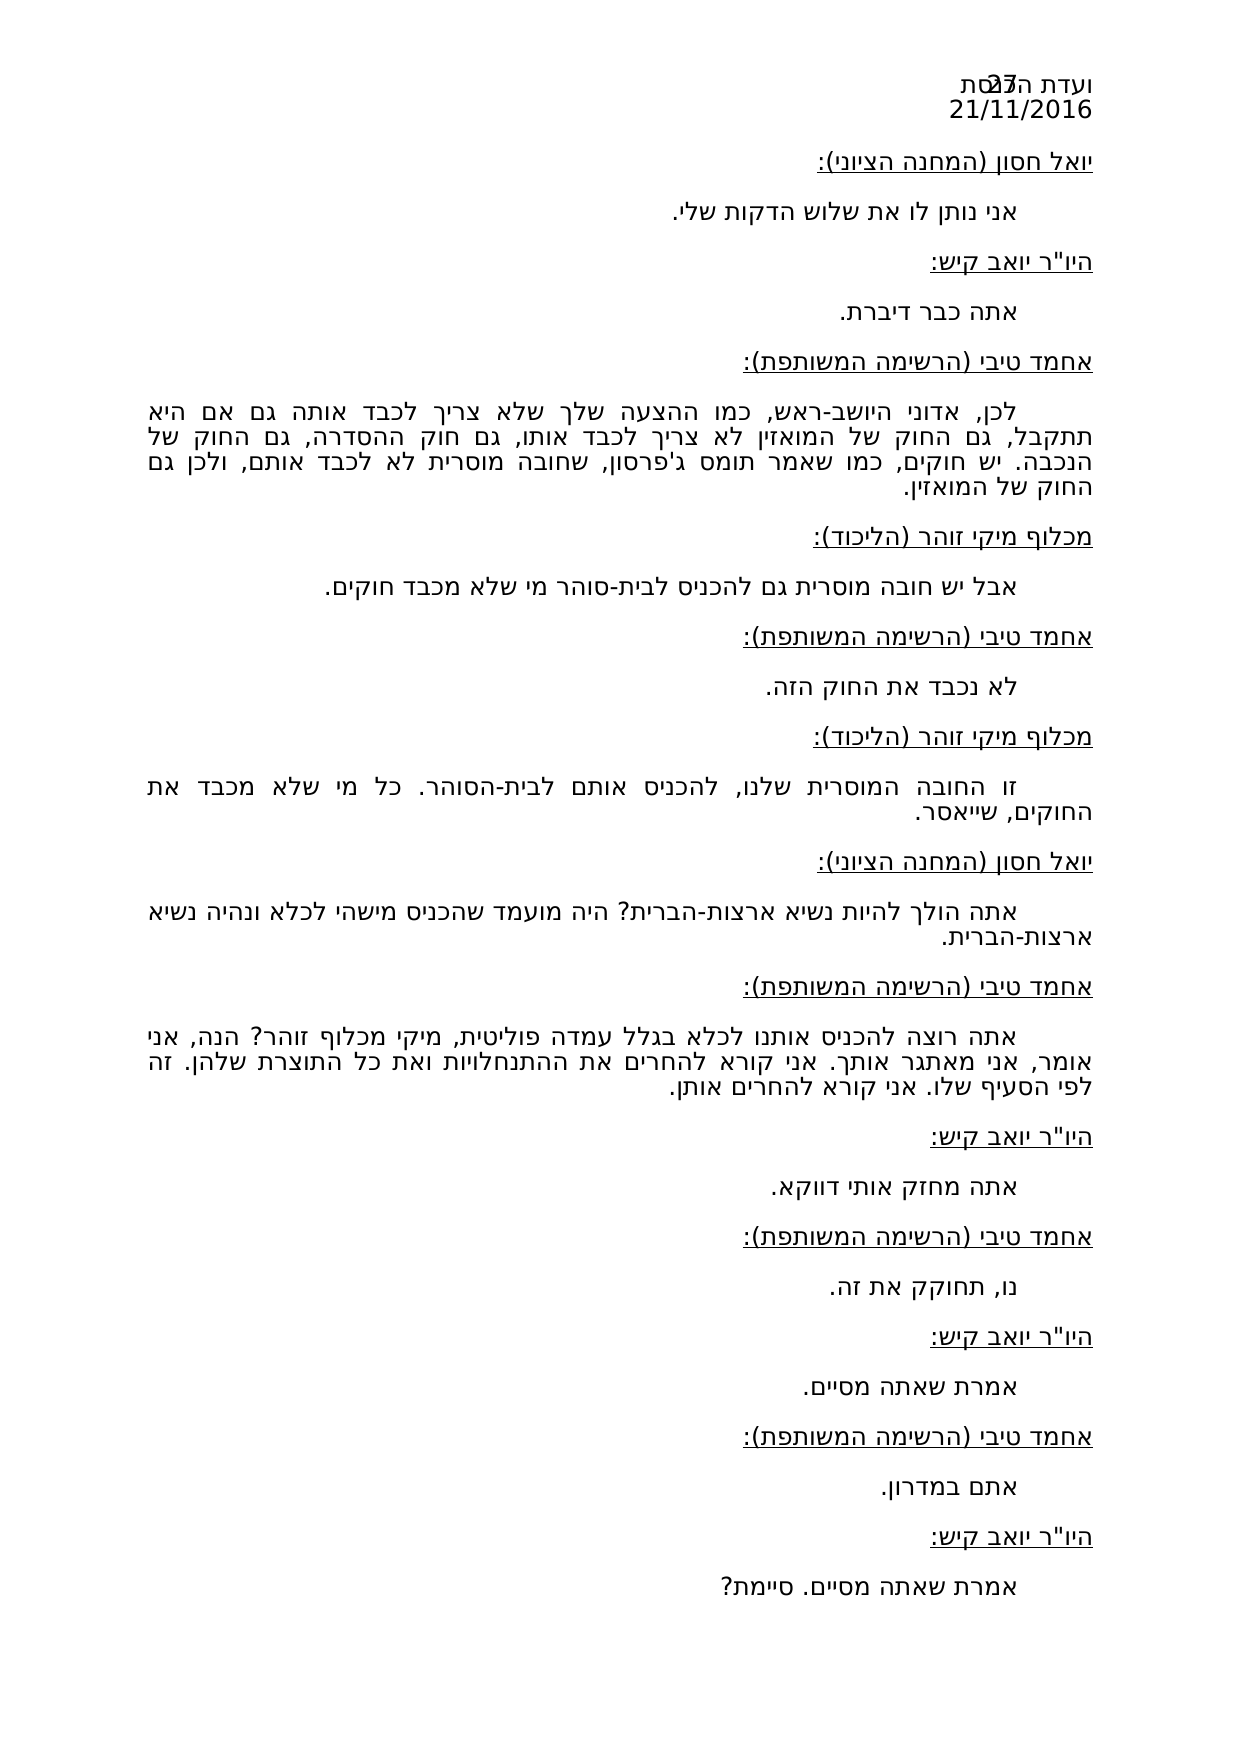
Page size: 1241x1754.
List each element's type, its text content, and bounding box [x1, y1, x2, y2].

text אמרת שאתה מסיים. סיימת? [147, 1575, 1093, 1600]
text לכן, אדוני היושב-ראש, כמו ההצעה שלך שלא צריך לכבד אותה גם אם היא תתקבל, גם החוק של המואזין לא צריך לכבד אותו, גם חוק ההסדרה, גם החוק של הנכבה. יש חוקים, כמו שאמר תומס ג'פרסון, שחובה מוסרית לא לכבד אותם, ולכן גם החוק של המואזין. [147, 400, 1093, 500]
text אמרת שאתה מסיים. [147, 1375, 1093, 1400]
text נו, תחוקק את זה. [147, 1275, 1093, 1300]
text לא נכבד את החוק הזה. [147, 675, 1093, 700]
text אתה כבר דיברת. [147, 300, 1093, 325]
text היו"ר יואב קיש: [147, 1325, 1093, 1350]
text אתה מחזק אותי דווקא. [147, 1175, 1093, 1200]
text היו"ר יואב קיש: [147, 1525, 1093, 1550]
text אחמד טיבי (הרשימה המשותפת): [147, 350, 1093, 375]
text אתה הולך להיות נשיא ארצות-הברית? היה מועמד שהכניס מישהי לכלא ונהיה נשיא ארצות-הברית. [147, 900, 1093, 950]
text היו"ר יואב קיש: [147, 250, 1093, 275]
text אבל יש חובה מוסרית גם להכניס לבית-סוהר מי שלא מכבד חוקים. [147, 575, 1093, 600]
text זו החובה המוסרית שלנו, להכניס אותם לבית-הסוהר. כל מי שלא מכבד את החוקים, שייאסר. [147, 775, 1093, 825]
text מכלוף מיקי זוהר (הליכוד): [147, 525, 1093, 550]
text יואל חסון (המחנה הציוני): [147, 150, 1093, 175]
text אתם במדרון. [147, 1475, 1093, 1500]
text מכלוף מיקי זוהר (הליכוד): [147, 725, 1093, 750]
text אחמד טיבי (הרשימה המשותפת): [147, 1425, 1093, 1450]
text אחמד טיבי (הרשימה המשותפת): [147, 975, 1093, 1000]
text היו"ר יואב קיש: [147, 1125, 1093, 1150]
text אני נותן לו את שלוש הדקות שלי. [147, 200, 1093, 225]
text אתה רוצה להכניס אותנו לכלא בגלל עמדה פוליטית, מיקי מכלוף זוהר? הנה, אני אומר, אני מאתגר אותך. אני קורא להחרים את ההתנחלויות ואת כל התוצרת שלהן. זה לפי הסעיף שלו. אני קורא להחרים אותן. [147, 1025, 1093, 1100]
text יואל חסון (המחנה הציוני): [147, 850, 1093, 875]
text אחמד טיבי (הרשימה המשותפת): [147, 1225, 1093, 1250]
text אחמד טיבי (הרשימה המשותפת): [147, 625, 1093, 650]
